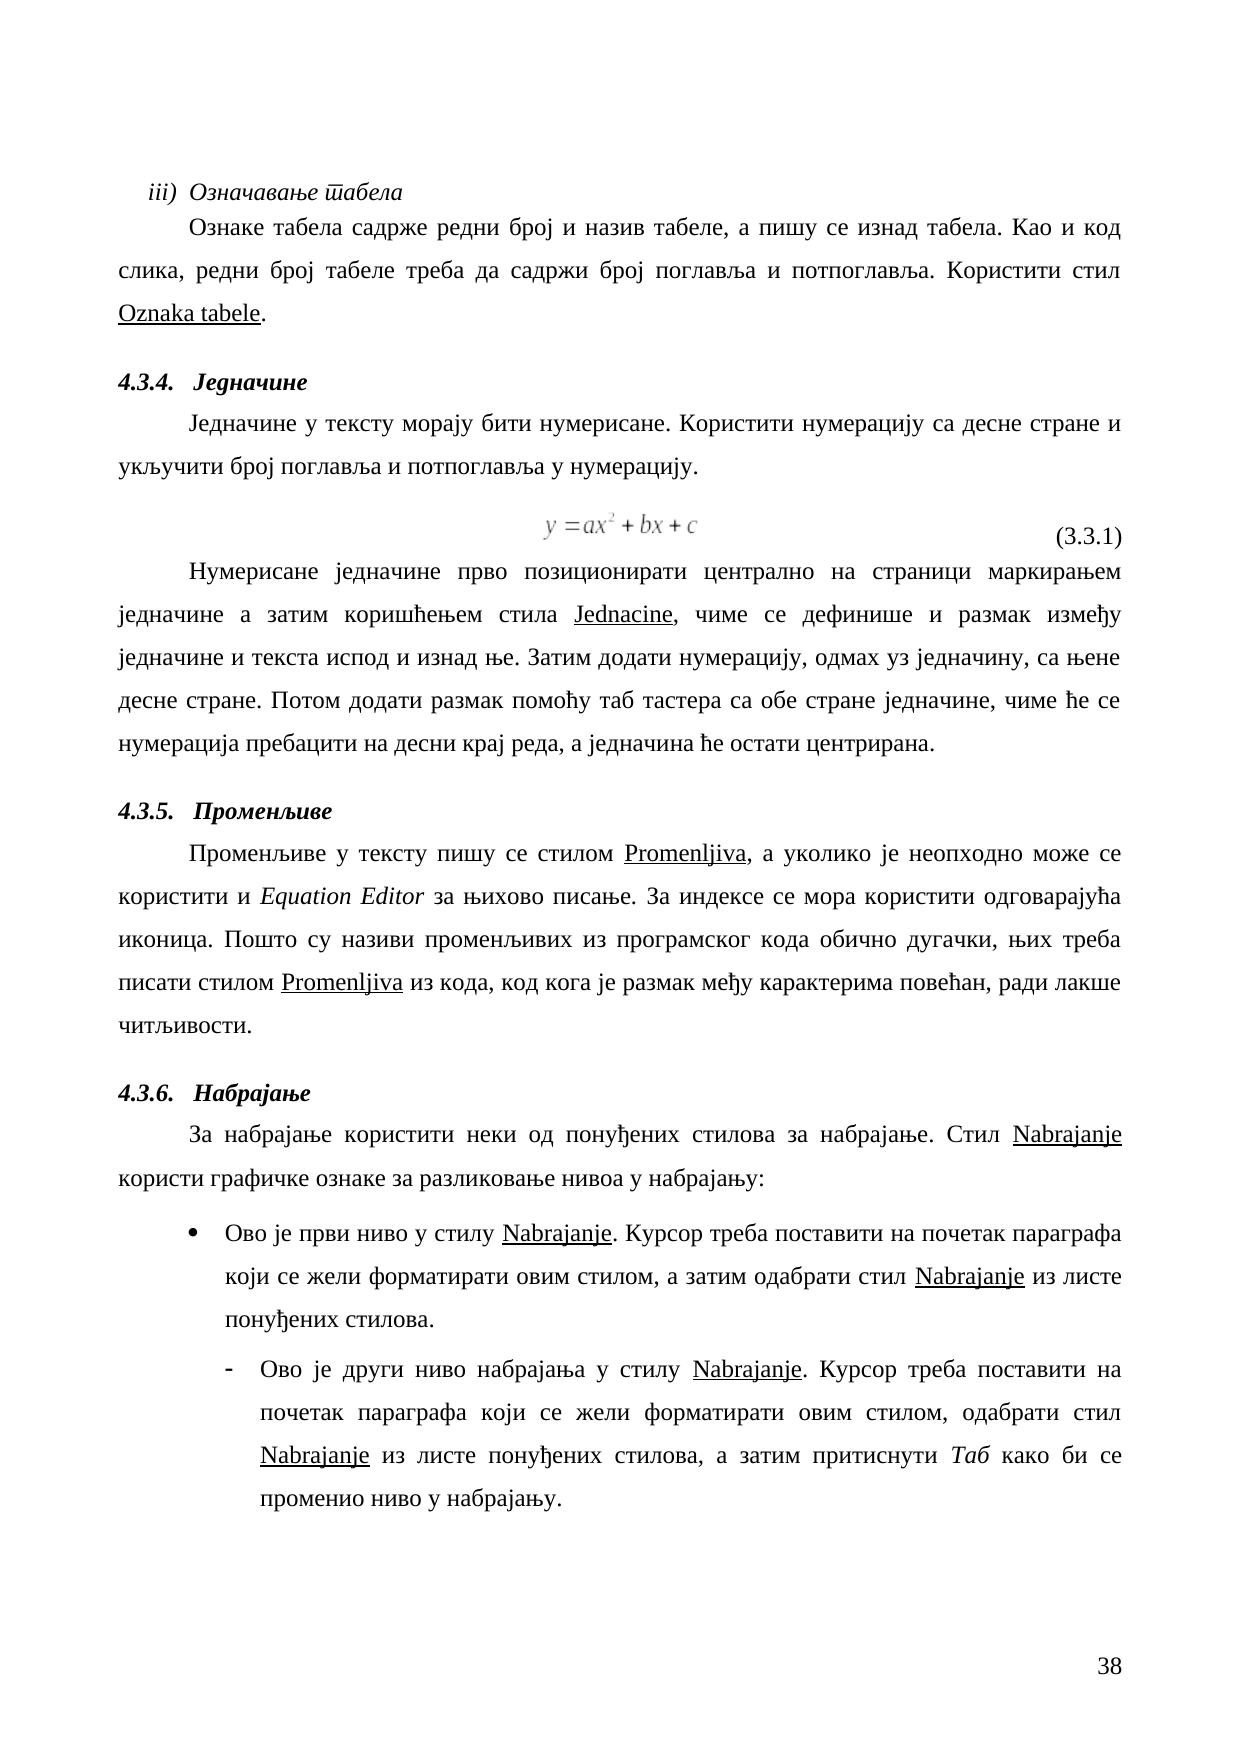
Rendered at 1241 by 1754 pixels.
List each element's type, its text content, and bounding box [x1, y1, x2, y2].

text За набрајање користити неки од понуђених стилова за набрајање. Стил Nabrajanje користи графичке ознаке за разликовање нивоа у набрајању: [118, 1119, 1122, 1191]
list Ово је други ниво набрајања у стилу Nabrajanje. Курсор треба поставити на почетак параграфа који се жели форматирати овим стилом, одабрати стил Nabrajanje из листе понуђених стилова, а затим притиснути Таб како би се променио ниво у набрајању. [224, 1354, 1122, 1512]
text Означавање табела [148, 177, 1122, 206]
text Нумерисане једначине прво позиционирати централно на страници маркирањем једначине а затим коришћењем стила Jednacine, чиме се дефинише и размак између једначине и текста испод и изнад ње. Затим додати нумерацију, одмах уз једначину, са њене десне стране. Потом додати размак помоћу таб тастера са обе стране једначине, чиме ће се нумерација пребацити на десни крај реда, а једначина ће остати центрирана. [118, 556, 1122, 757]
text Једначине у тексту морају бити нумерисане. Користити нумерацију са десне стране и укључити број поглавља и потпоглавља у нумерацију. [118, 408, 1122, 480]
text (3.3.1) [118, 507, 1122, 549]
text Променљиве [118, 796, 1122, 825]
text Једначине [118, 367, 1122, 395]
text Променљиве у тексту пишу се стилом Promenljiva, а уколико је неопходно може се користити и Equation Editor за њихово писање. За индексе се мора користити одговарајућа иконица. Пошто су називи променљивих из програмског кода обично дугачки, њих треба писати стилом Promenljiva из кода, код кога је размак међу карактерима повећан, ради лакше читљивости. [118, 838, 1122, 1039]
text Ознаке табела садрже редни број и назив табеле, а пишу се изнад табела. Као и код слика, редни број табеле треба да садржи број поглавља и потпоглавља. Користити стил Oznaka tabele. [118, 212, 1122, 327]
text Ово је први ниво у стилу Nabrajanje. Курсор треба поставити на почетак параграфа који се жели форматирати овим стилом, а затим одабрати стил Nabrajanje из листе понуђених стилова. [189, 1218, 1122, 1333]
text Набрајање [118, 1078, 1122, 1107]
